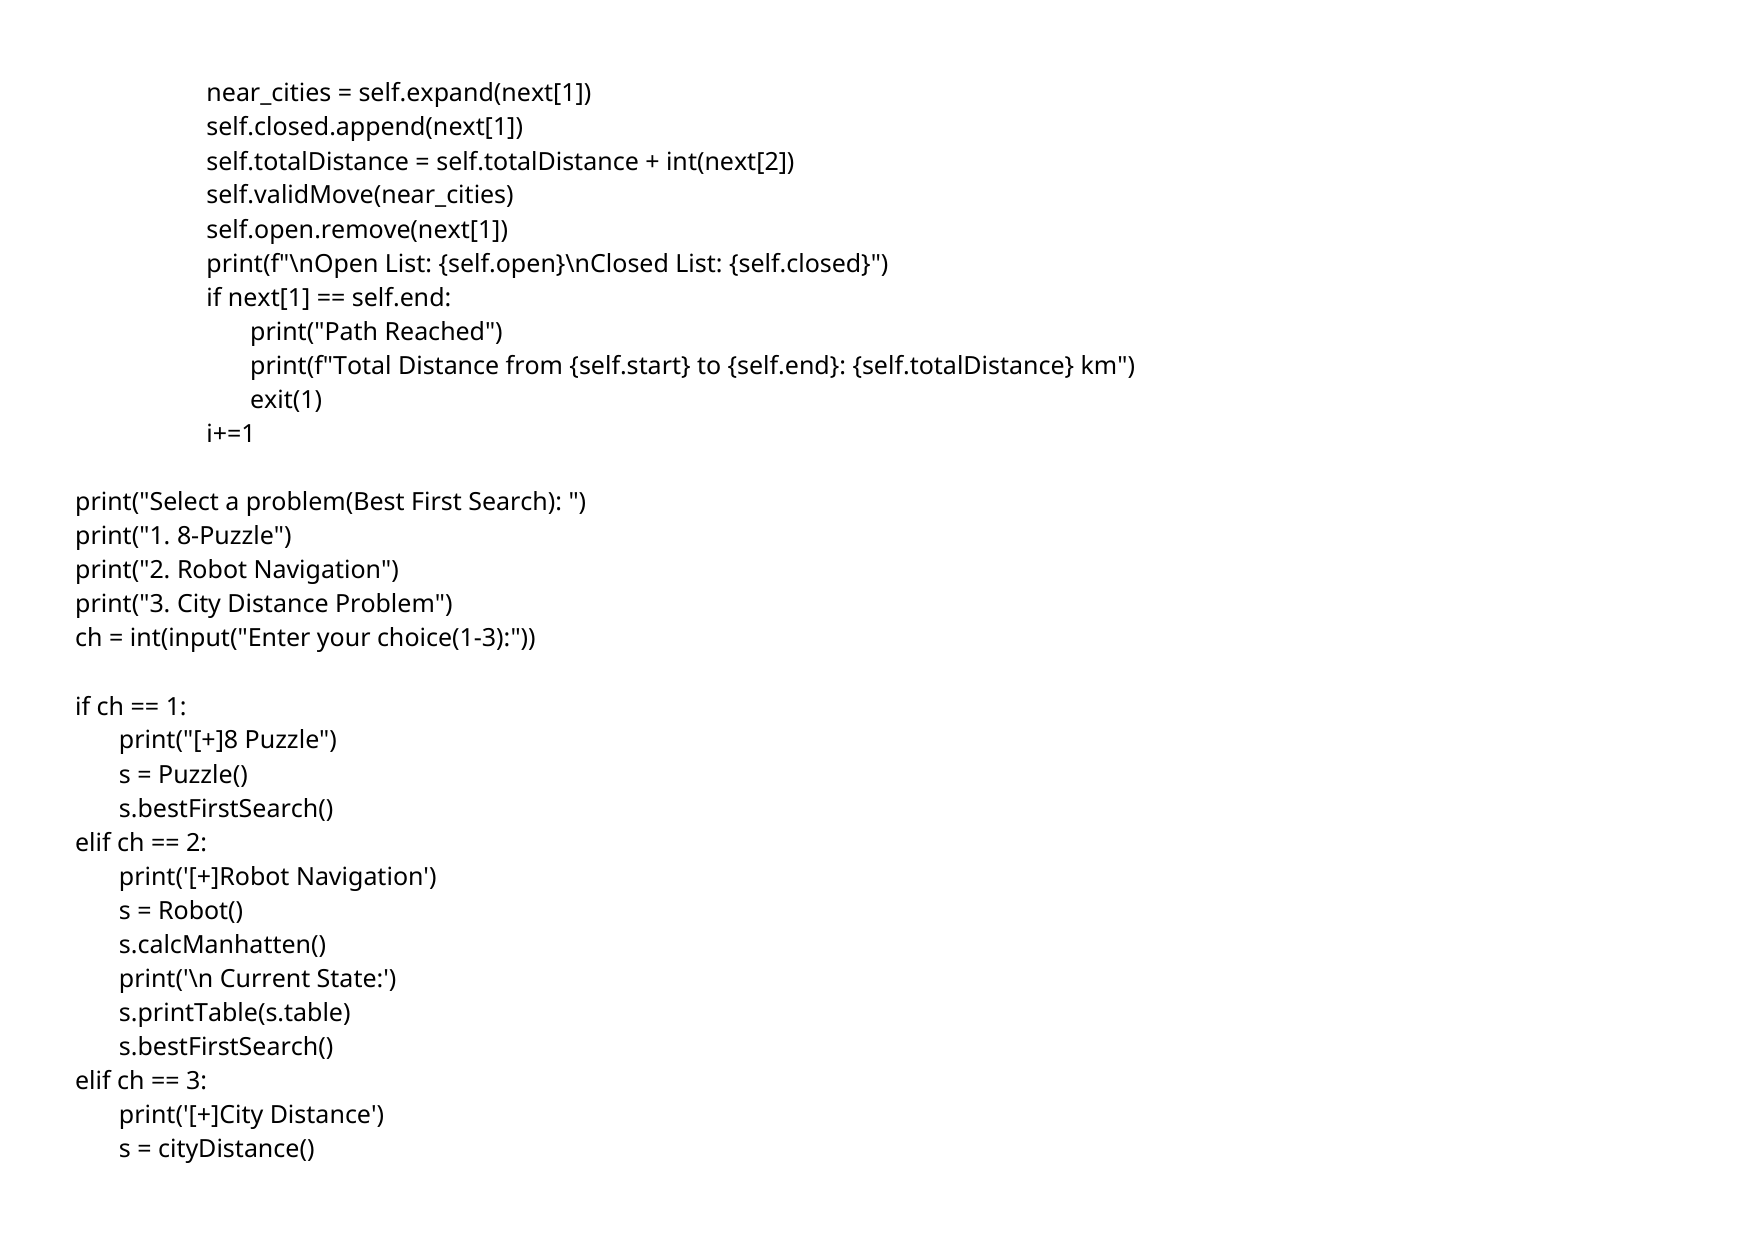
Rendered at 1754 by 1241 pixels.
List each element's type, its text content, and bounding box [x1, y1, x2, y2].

list self.closed.append(next[1]) [75, 109, 1679, 143]
list s.calcManhatten() [75, 927, 1679, 961]
list s.bestFirstSearch() [75, 1029, 1679, 1063]
list if ch == 1: [75, 688, 1679, 722]
list s = Puzzle() [75, 756, 1679, 790]
list exit(1) [75, 382, 1679, 416]
list s = Robot() [75, 892, 1679, 927]
list print(f"Total Distance from {self.start} to {self.end}: {self.totalDistance} km") [75, 347, 1679, 382]
list self.totalDistance = self.totalDistance + int(next[2]) [75, 143, 1679, 177]
list s = cityDistance() [75, 1131, 1679, 1165]
list print("1. 8-Puzzle") [75, 518, 1679, 552]
list self.validMove(near_cities) [75, 177, 1679, 211]
list if next[1] == self.end: [75, 279, 1679, 313]
list print("2. Robot Navigation") [75, 552, 1679, 586]
list print('[+]Robot Navigation') [75, 858, 1679, 892]
list self.open.remove(next[1]) [75, 211, 1679, 245]
list near_cities = self.expand(next[1]) [75, 75, 1679, 109]
list i+=1 [75, 416, 1679, 450]
list print(f"\nOpen List: {self.open}\nClosed List: {self.closed}") [75, 245, 1679, 279]
list print("[+]8 Puzzle") [75, 722, 1679, 756]
list ch = int(input("Enter your choice(1-3):")) [75, 620, 1679, 654]
list elif ch == 3: [75, 1063, 1679, 1097]
list s.printTable(s.table) [75, 995, 1679, 1029]
list print("3. City Distance Problem") [75, 586, 1679, 620]
list print('\n Current State:') [75, 961, 1679, 995]
list print("Select a problem(Best First Search): ") [75, 484, 1679, 518]
list print("Path Reached") [75, 313, 1679, 347]
list elif ch == 2: [75, 824, 1679, 858]
list s.bestFirstSearch() [75, 790, 1679, 824]
list print('[+]City Distance') [75, 1097, 1679, 1131]
